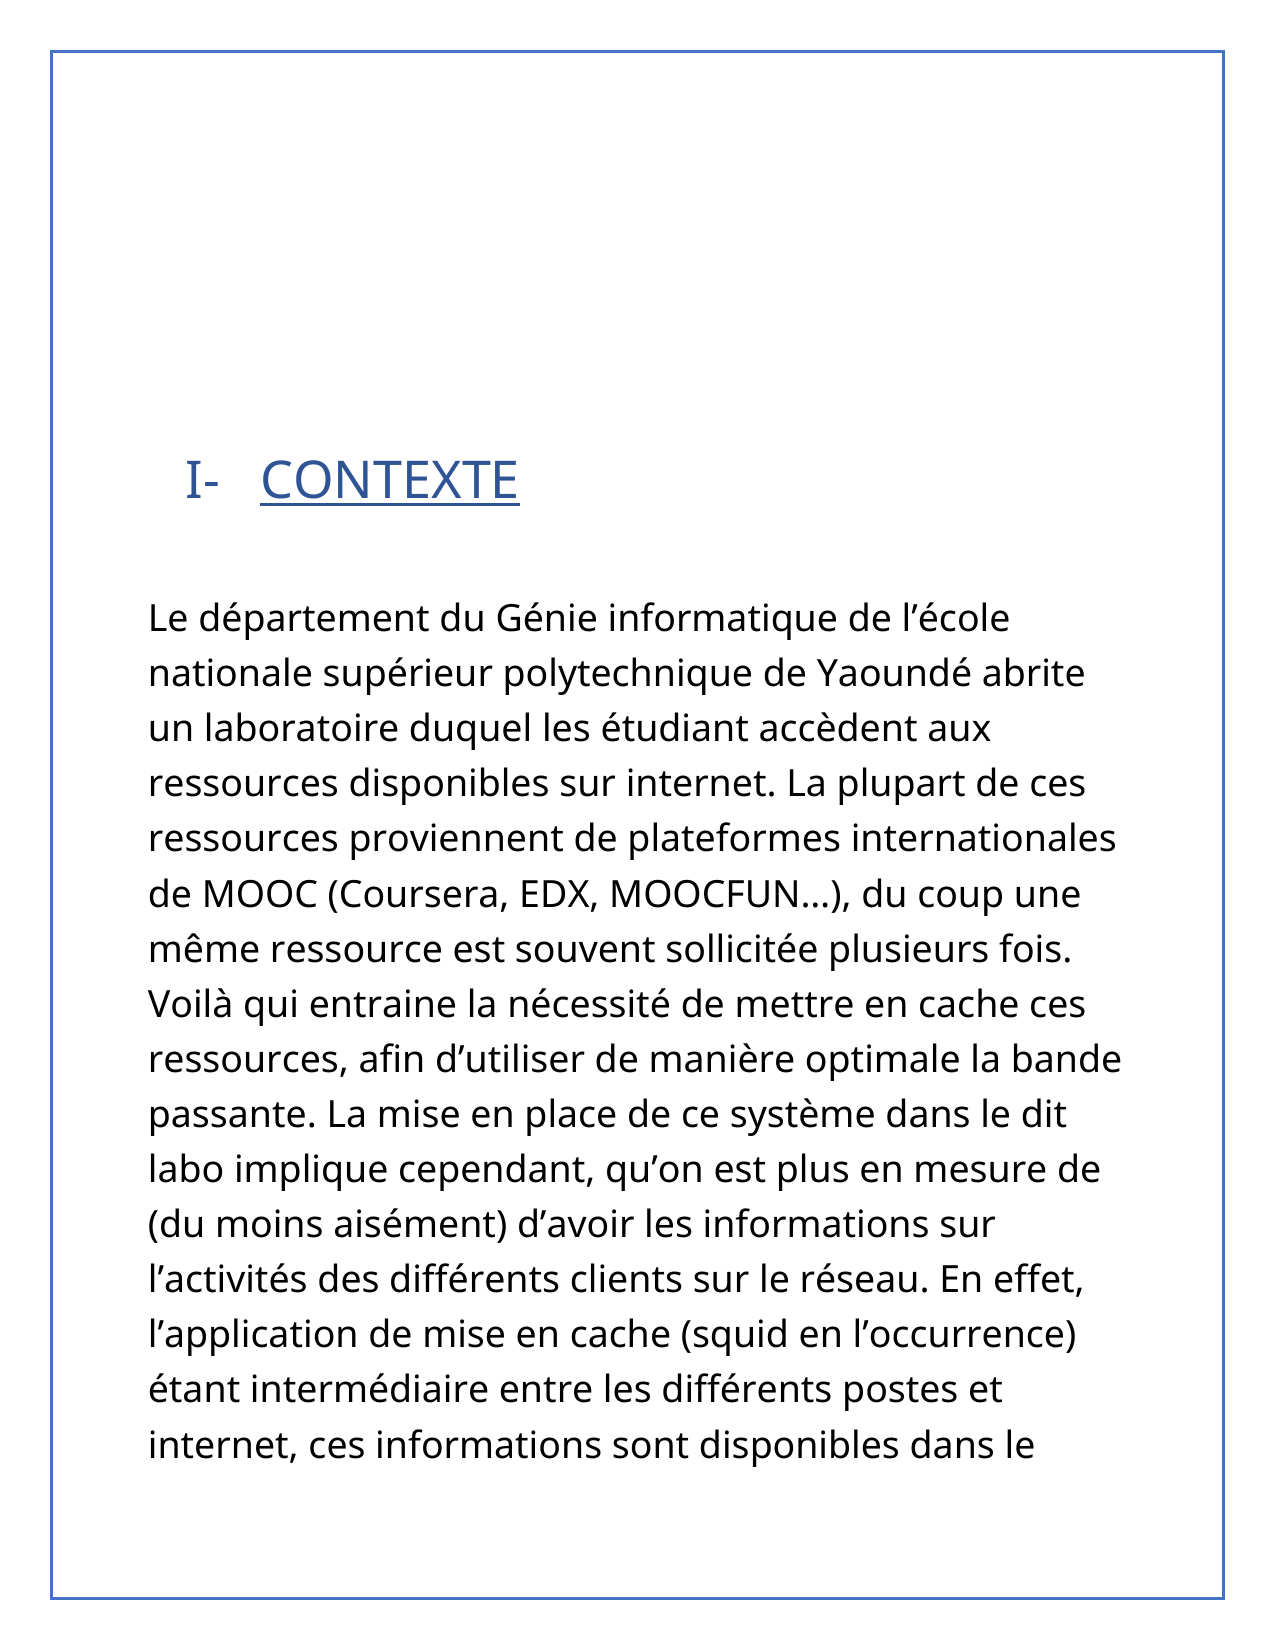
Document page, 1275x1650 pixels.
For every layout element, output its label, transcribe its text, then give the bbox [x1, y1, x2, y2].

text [148, 591, 1127, 1469]
subtitle CONTEXTE [185, 443, 1127, 514]
